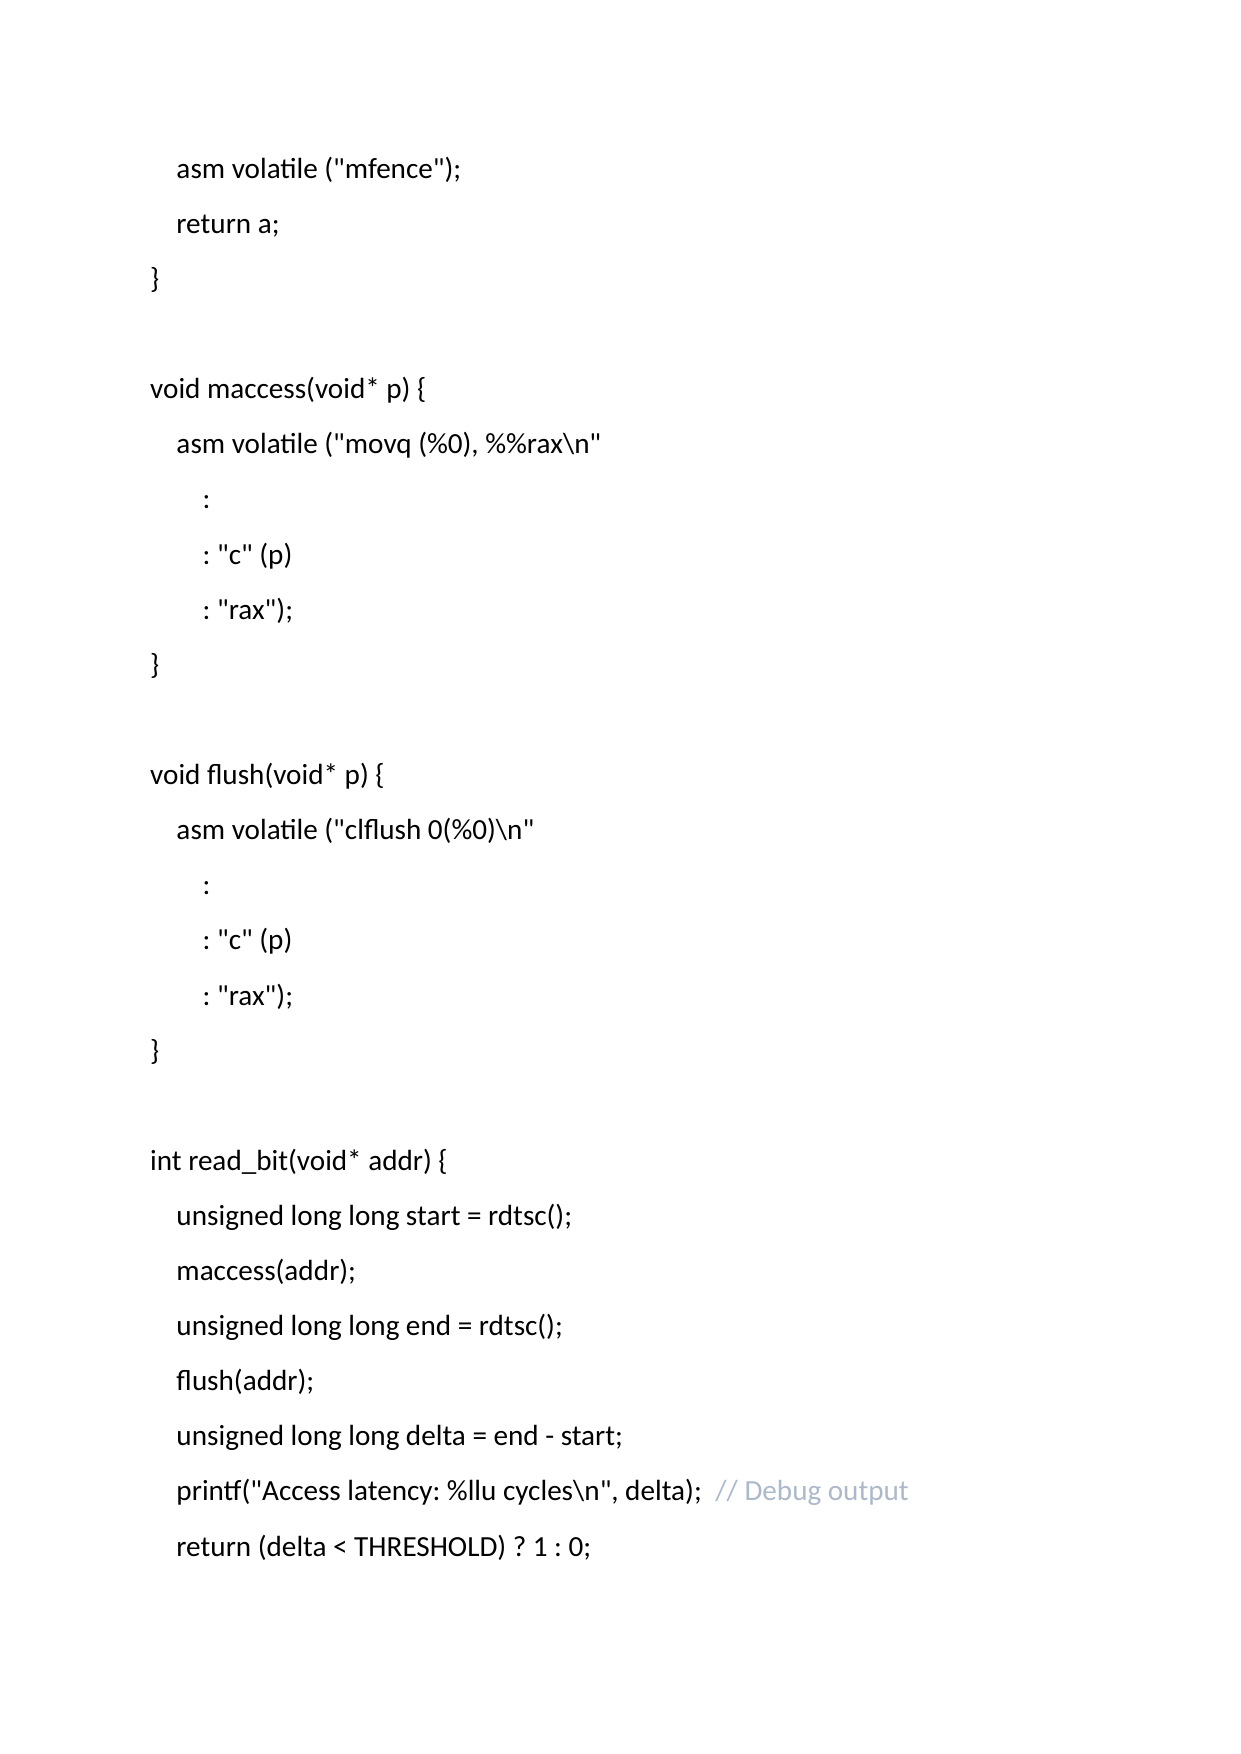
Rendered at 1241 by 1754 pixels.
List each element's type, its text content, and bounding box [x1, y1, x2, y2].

text void flush(void* p) { [150, 756, 1090, 792]
text : [150, 866, 1090, 902]
text unsigned long long delta = end - start; [150, 1417, 1090, 1453]
text return (delta < THRESHOLD) ? 1 : 0; [150, 1528, 1090, 1563]
text : "rax"); [150, 591, 1090, 626]
text int read_bit(void* addr) { [150, 1142, 1090, 1177]
text : "c" (p) [150, 536, 1090, 571]
text unsigned long long end = rdtsc(); [150, 1307, 1090, 1343]
text } [150, 260, 1090, 296]
text : "c" (p) [150, 921, 1090, 957]
text asm volatile ("mfence"); [150, 150, 1090, 186]
text asm volatile ("movq (%0), %%rax\n" [150, 426, 1090, 461]
text maccess(addr); [150, 1252, 1090, 1288]
text flush(addr); [150, 1362, 1090, 1398]
text } [150, 1032, 1090, 1067]
text } [150, 646, 1090, 682]
text return a; [150, 205, 1090, 241]
text printf("Access latency: %llu cycles\n", delta); // Debug output [150, 1472, 1090, 1508]
text asm volatile ("clflush 0(%0)\n" [150, 811, 1090, 847]
text : "rax"); [150, 977, 1090, 1012]
text : [150, 481, 1090, 516]
text unsigned long long start = rdtsc(); [150, 1197, 1090, 1233]
text void maccess(void* p) { [150, 370, 1090, 406]
